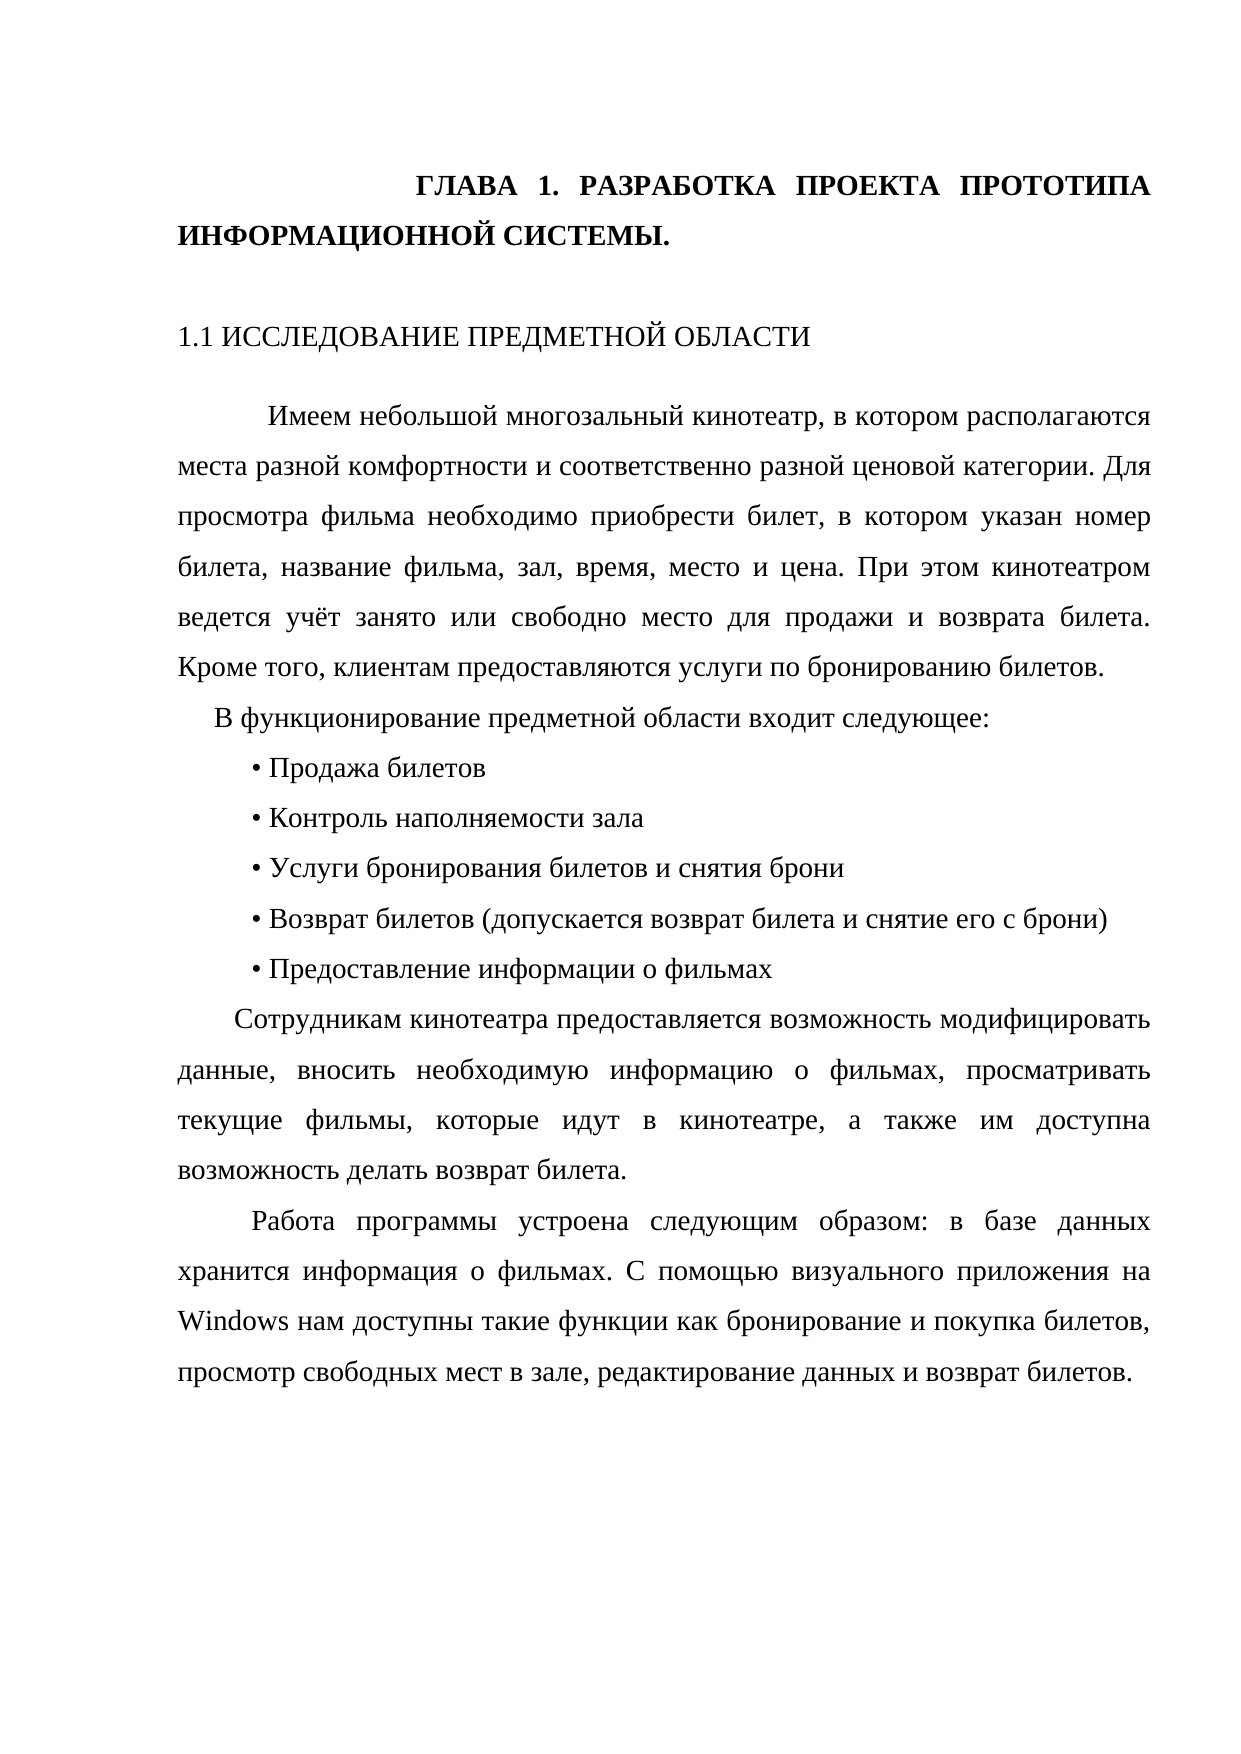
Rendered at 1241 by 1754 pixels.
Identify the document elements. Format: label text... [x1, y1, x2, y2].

text • Услуги бронирования билетов и снятия брони [177, 851, 1152, 884]
text Работа программы устроена следующим образом: в базе данных хранится информация о фильмах. С помощью визуального приложения на Windows нам доступны такие функции как бронирование и покупка билетов, просмотр свободных мест в зале, редактирование данных и возврат билетов. [177, 1203, 1152, 1387]
subtitle Глава 1. рАЗРАБОТКА пРОЕКТА ПРОТОТИПА ИНФОРМАЦИОННОЙ СИСТЕМЫ. [177, 168, 1152, 252]
subtitle 1.1 Исследование предметной области [177, 319, 1152, 352]
text • Возврат билетов (допускается возврат билета и снятие его с брони) [177, 901, 1152, 934]
text • Контроль наполняемости зала [177, 800, 1152, 834]
text • Предоставление информации о фильмах [177, 951, 1152, 985]
text Сотрудникам кинотеатра предоставляется возможность модифицировать данные, вносить необходимую информацию о фильмах, просматривать текущие фильмы, которые идут в кинотеатре, а также им доступна возможность делать возврат билета. [177, 1002, 1152, 1186]
text • Продажа билетов [177, 750, 1152, 783]
text Имеем небольшой многозальный кинотеатр, в котором располагаются места разной комфортности и соответственно разной ценовой категории. Для просмотра фильма необходимо приобрести билет, в котором указан номер билета, название фильма, зал, время, место и цена. При этом кинотеатром ведется учёт занято или свободно место для продажи и возврата билета. Кроме того, клиентам предоставляются услуги по бронированию билетов. [177, 398, 1152, 683]
text В функционирование предметной области входит следующее: [177, 700, 1152, 733]
